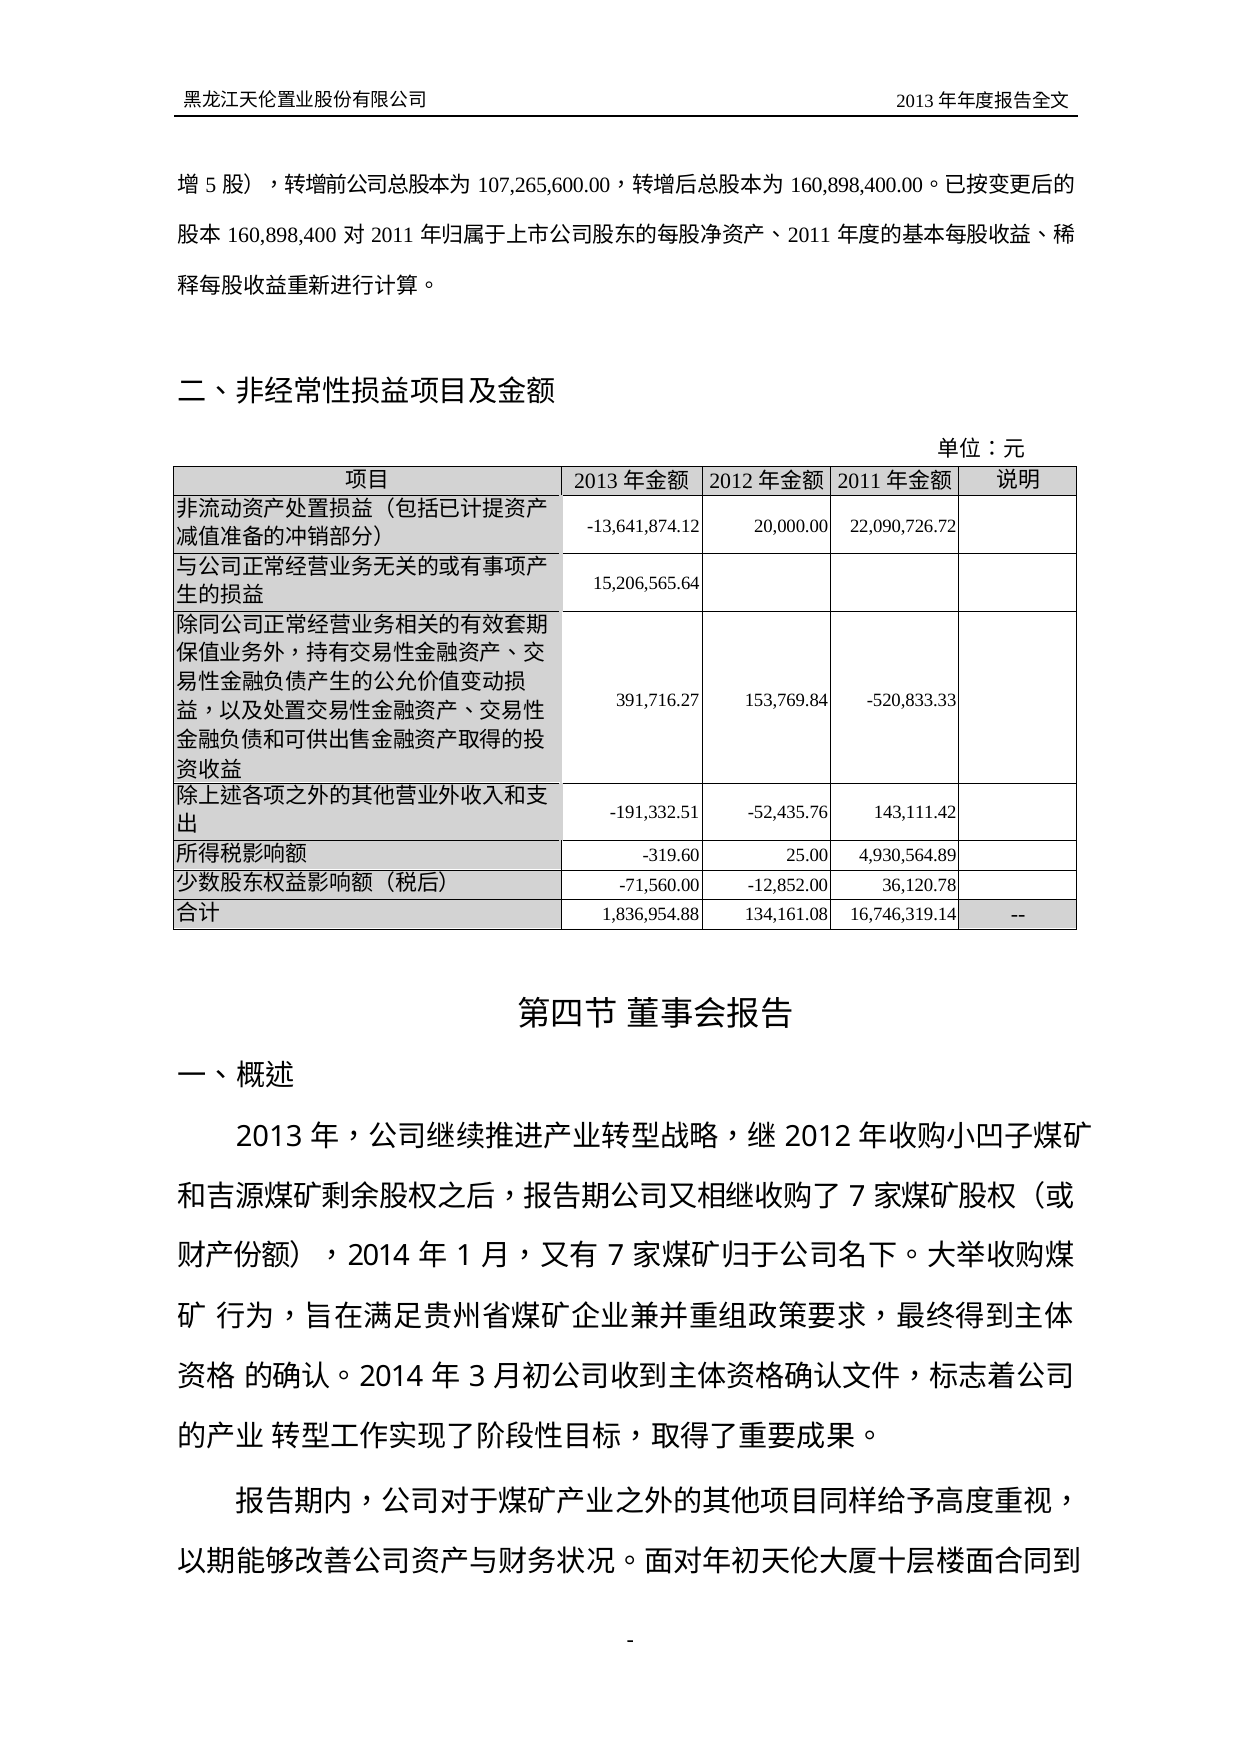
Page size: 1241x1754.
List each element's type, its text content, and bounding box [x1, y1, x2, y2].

table_cell [959, 612, 1076, 782]
table_cell 391,716.27 [562, 612, 702, 782]
table_header 项目 [174, 467, 561, 495]
subtitle 一、概述 [177, 1054, 296, 1094]
table_header 2013 年金额 [562, 467, 702, 495]
table_cell 4,930,564.89 [831, 841, 958, 869]
table_cell 与公司正常经营业务无关的或有事项产 生的损益 [174, 554, 559, 611]
table_cell 非流动资产处置损益（包括已计提资产 减值准备的冲销部分） [174, 496, 559, 553]
table_cell 合计 [174, 900, 561, 928]
text 单位：元 [937, 433, 1240, 463]
table_cell -13,641,874.12 [563, 496, 702, 553]
table_cell -191,332.51 [563, 784, 702, 840]
table_cell 1,836,954.88 [562, 900, 702, 928]
table_cell 20,000.00 [703, 496, 830, 553]
table_cell 16,746,319.14 [831, 900, 958, 928]
table_cell [959, 554, 1076, 611]
table_cell 25.00 [703, 841, 830, 869]
text 增 5 股），转增前公司总股本为 107,265,600.00，转增后总股本为 160,898,400.00。已按变更后的 股本 160,898,400 对 2011 年归属于上市公司股东的每股净资产、2011 年度的基本每股收益、稀 释每股收益重新进行计算。 [177, 168, 1076, 300]
table_cell 36,120.78 [831, 871, 958, 899]
table_header 2011 年金额 [831, 467, 958, 495]
table_cell [959, 496, 1076, 553]
table_cell -520,833.33 [831, 612, 958, 782]
table_header 2012 年金额 [703, 467, 830, 495]
table_cell 除上述各项之外的其他营业外收入和支 出 [174, 784, 559, 840]
text 财产份额），2014 年 1 月，又有 7 家煤矿归于公司名下。大举收购煤矿 行为，旨在满足贵州省煤矿企业兼并重组政策要求，最终得到主体资格 的确认。2014 年 3 月初公司收到主体资格确认文件，标志着公司的产业 转型工作实现了阶段性目标，取得了重要成果。 [177, 1234, 1076, 1455]
table_cell 所得税影响额 [174, 841, 561, 869]
table_cell -71,560.00 [562, 871, 702, 899]
table_cell -319.60 [562, 841, 702, 869]
table_cell 153,769.84 [703, 612, 830, 782]
table_cell 少数股东权益影响额（税后） [174, 871, 561, 899]
table_cell [831, 554, 958, 611]
table_cell -52,435.76 [703, 784, 830, 840]
table_cell 除同公司正常经营业务相关的有效套期 保值业务外，持有交易性金融资产、交 易性金融负债产生的公允价值变动损 益，以及处置交易性金融资产、交易性 金融负债和可供出售金融资产取得的投 资收益 [174, 612, 560, 782]
table_cell [959, 871, 1076, 899]
table_cell [703, 554, 830, 611]
subtitle 二、非经常性损益项目及金额 [177, 370, 557, 409]
text 和吉源煤矿剩余股权之后，报告期公司又相继收购了 7 家煤矿股权（或 [177, 1175, 1240, 1214]
table_cell -12,852.00 [703, 871, 830, 899]
table_cell 22,090,726.72 [831, 496, 958, 553]
table_cell 134,161.08 [703, 900, 830, 928]
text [177, 1480, 1082, 1580]
table_cell 143,111.42 [831, 784, 958, 840]
table_cell [959, 841, 1076, 869]
text 第四节 董事会报告 [517, 990, 1240, 1035]
table_header 说明 [959, 467, 1076, 495]
table_cell 15,206,565.64 [563, 554, 702, 611]
subtitle 2013 年，公司继续推进产业转型战略，继 2012 年收购小凹子煤矿 [236, 1115, 1240, 1154]
table_cell -- [959, 900, 1076, 928]
table_cell [959, 784, 1076, 840]
